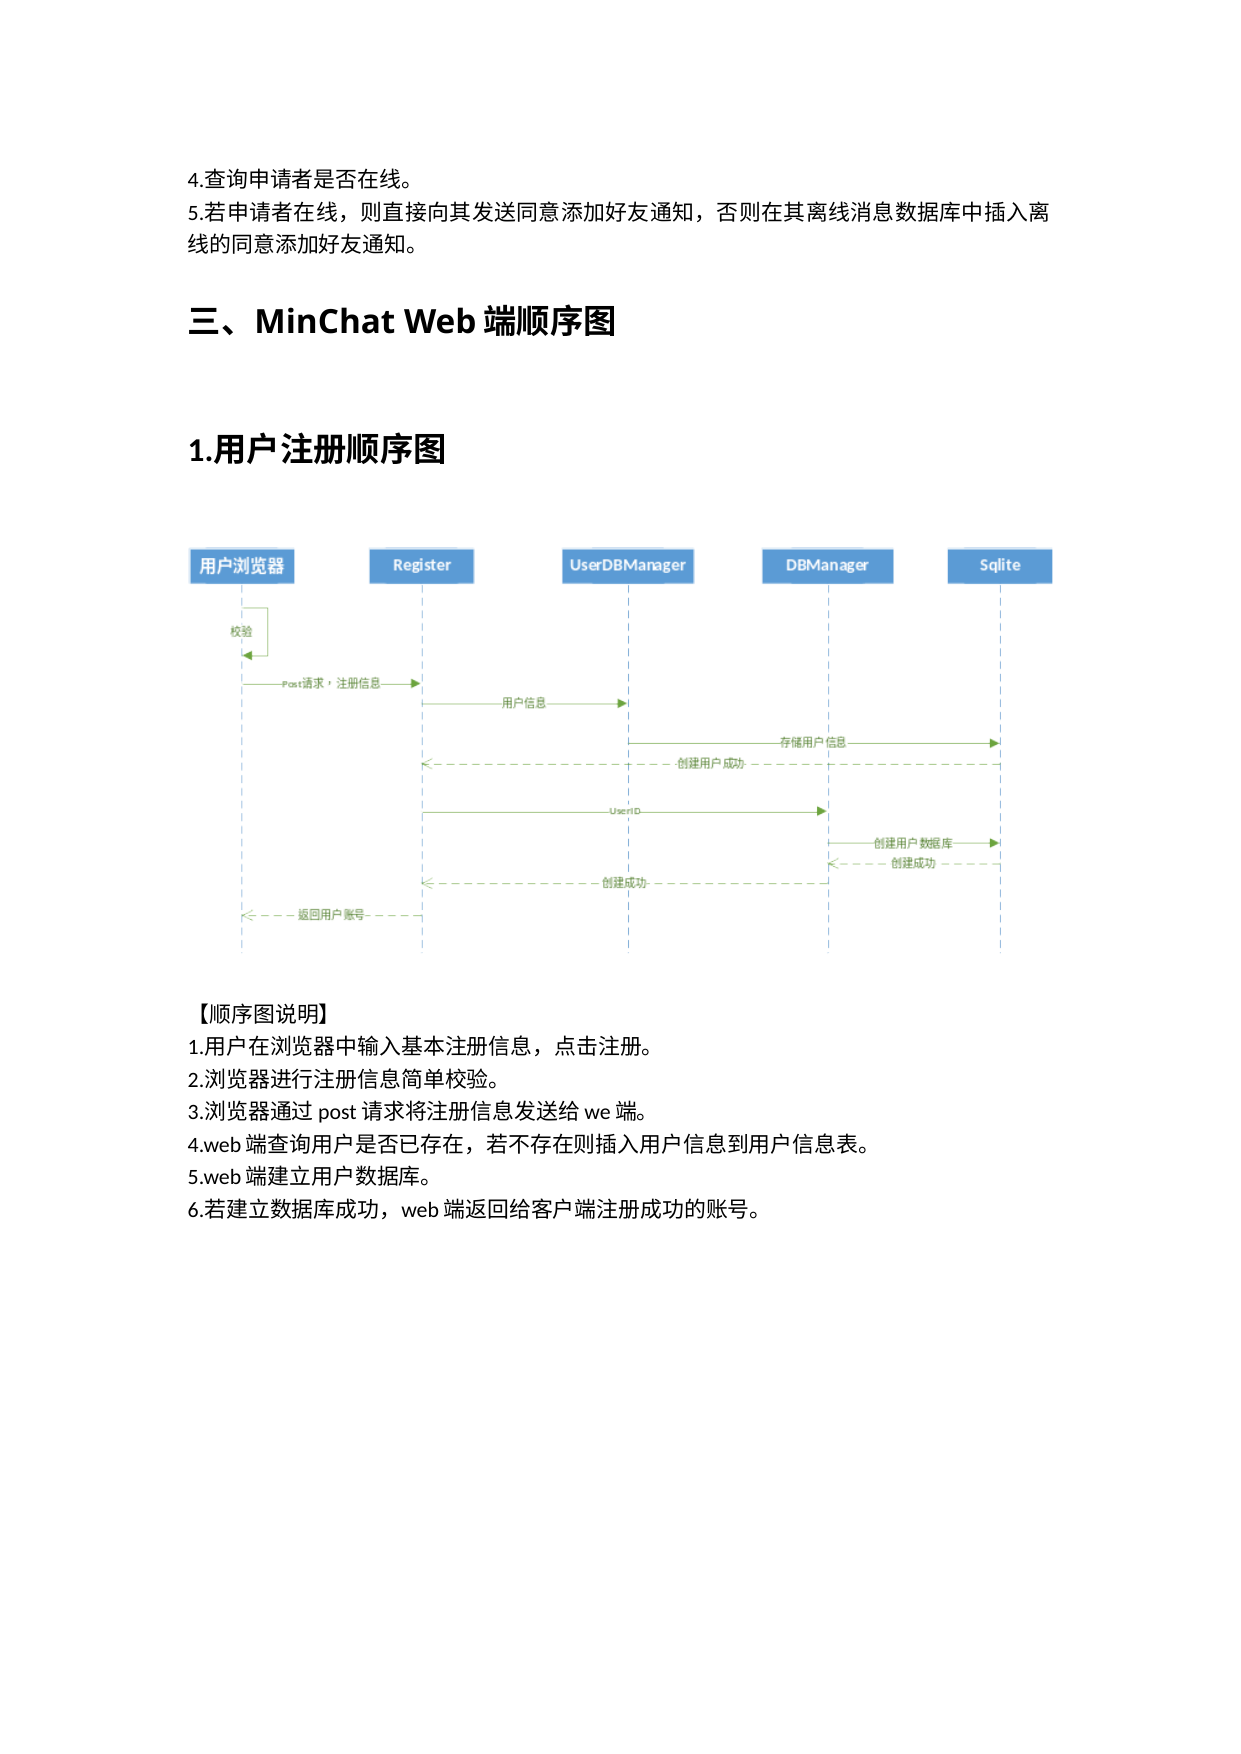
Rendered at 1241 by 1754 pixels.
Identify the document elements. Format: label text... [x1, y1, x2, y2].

text 2.浏览器进行注册信息简单校验。 [187, 1061, 1053, 1094]
text 5.若申请者在线，则直接向其发送同意添加好友通知，否则在其离线消息数据库中插入离线的同意添加好友通知。 [187, 194, 1053, 259]
text 【顺序图说明】 [187, 996, 1053, 1029]
text 1.用户在浏览器中输入基本注册信息，点击注册。 [187, 1029, 1053, 1061]
text 6.若建立数据库成功，web端返回给客户端注册成功的账号。 [187, 1191, 1053, 1224]
subtitle 三、MinChat Web端顺序图 [187, 287, 1053, 352]
text 4.查询申请者是否在线。 [187, 162, 1053, 194]
text 4.web端查询用户是否已存在，若不存在则插入用户信息到用户信息表。 [187, 1126, 1053, 1159]
text 5.web端建立用户数据库。 [187, 1159, 1053, 1191]
subtitle 1.用户注册顺序图 [187, 414, 1053, 479]
text 3.浏览器通过post请求将注册信息发送给we端。 [187, 1094, 1053, 1126]
